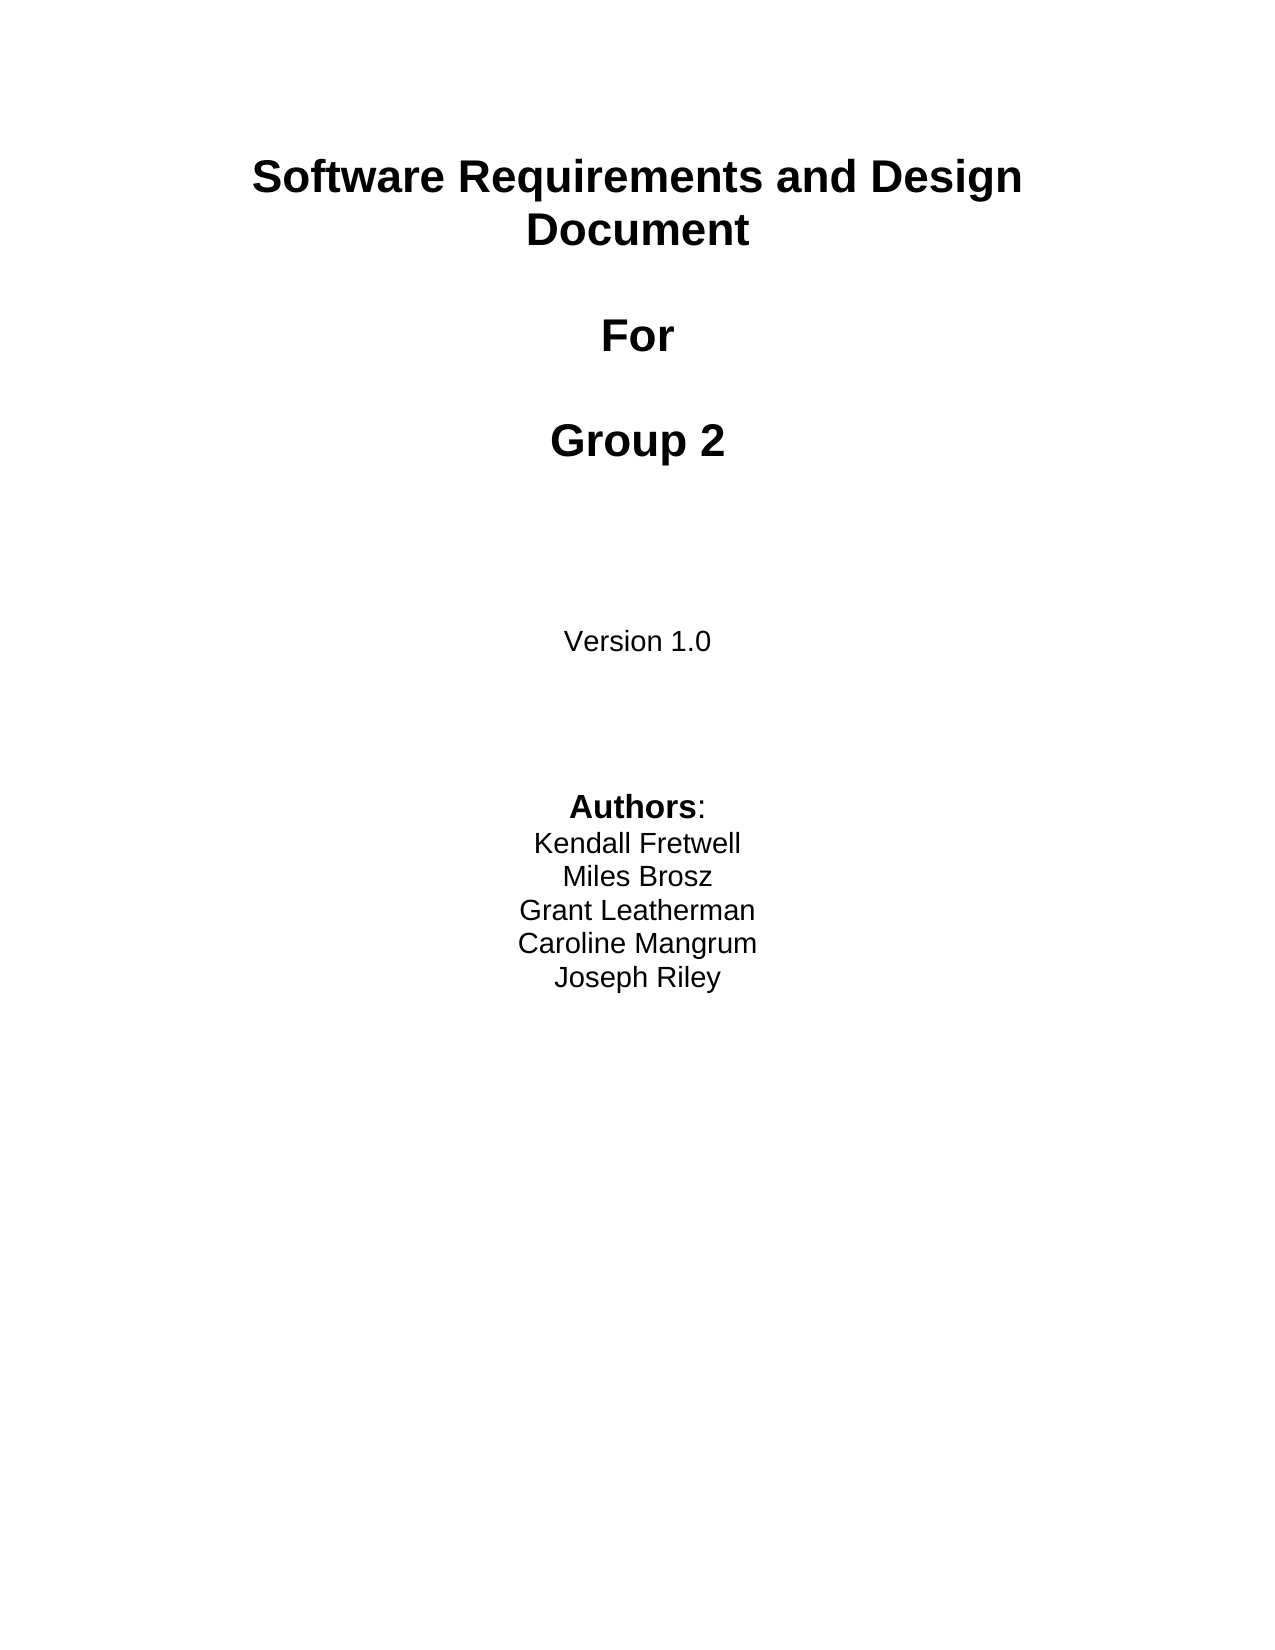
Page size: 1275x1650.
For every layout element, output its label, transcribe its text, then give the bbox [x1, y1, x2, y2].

text Authors: [187, 787, 1087, 826]
text Miles Brosz [187, 859, 1087, 893]
text Grant Leatherman [187, 893, 1087, 926]
text Software Requirements and Design Document [187, 150, 1087, 255]
text Group 2 [187, 413, 1087, 466]
text Caroline Mangrum [187, 926, 1087, 960]
text Kendall Fretwell [187, 826, 1087, 859]
text For [187, 308, 1087, 361]
text Joseph Riley [187, 960, 1087, 993]
text Version 1.0 [187, 624, 1087, 658]
